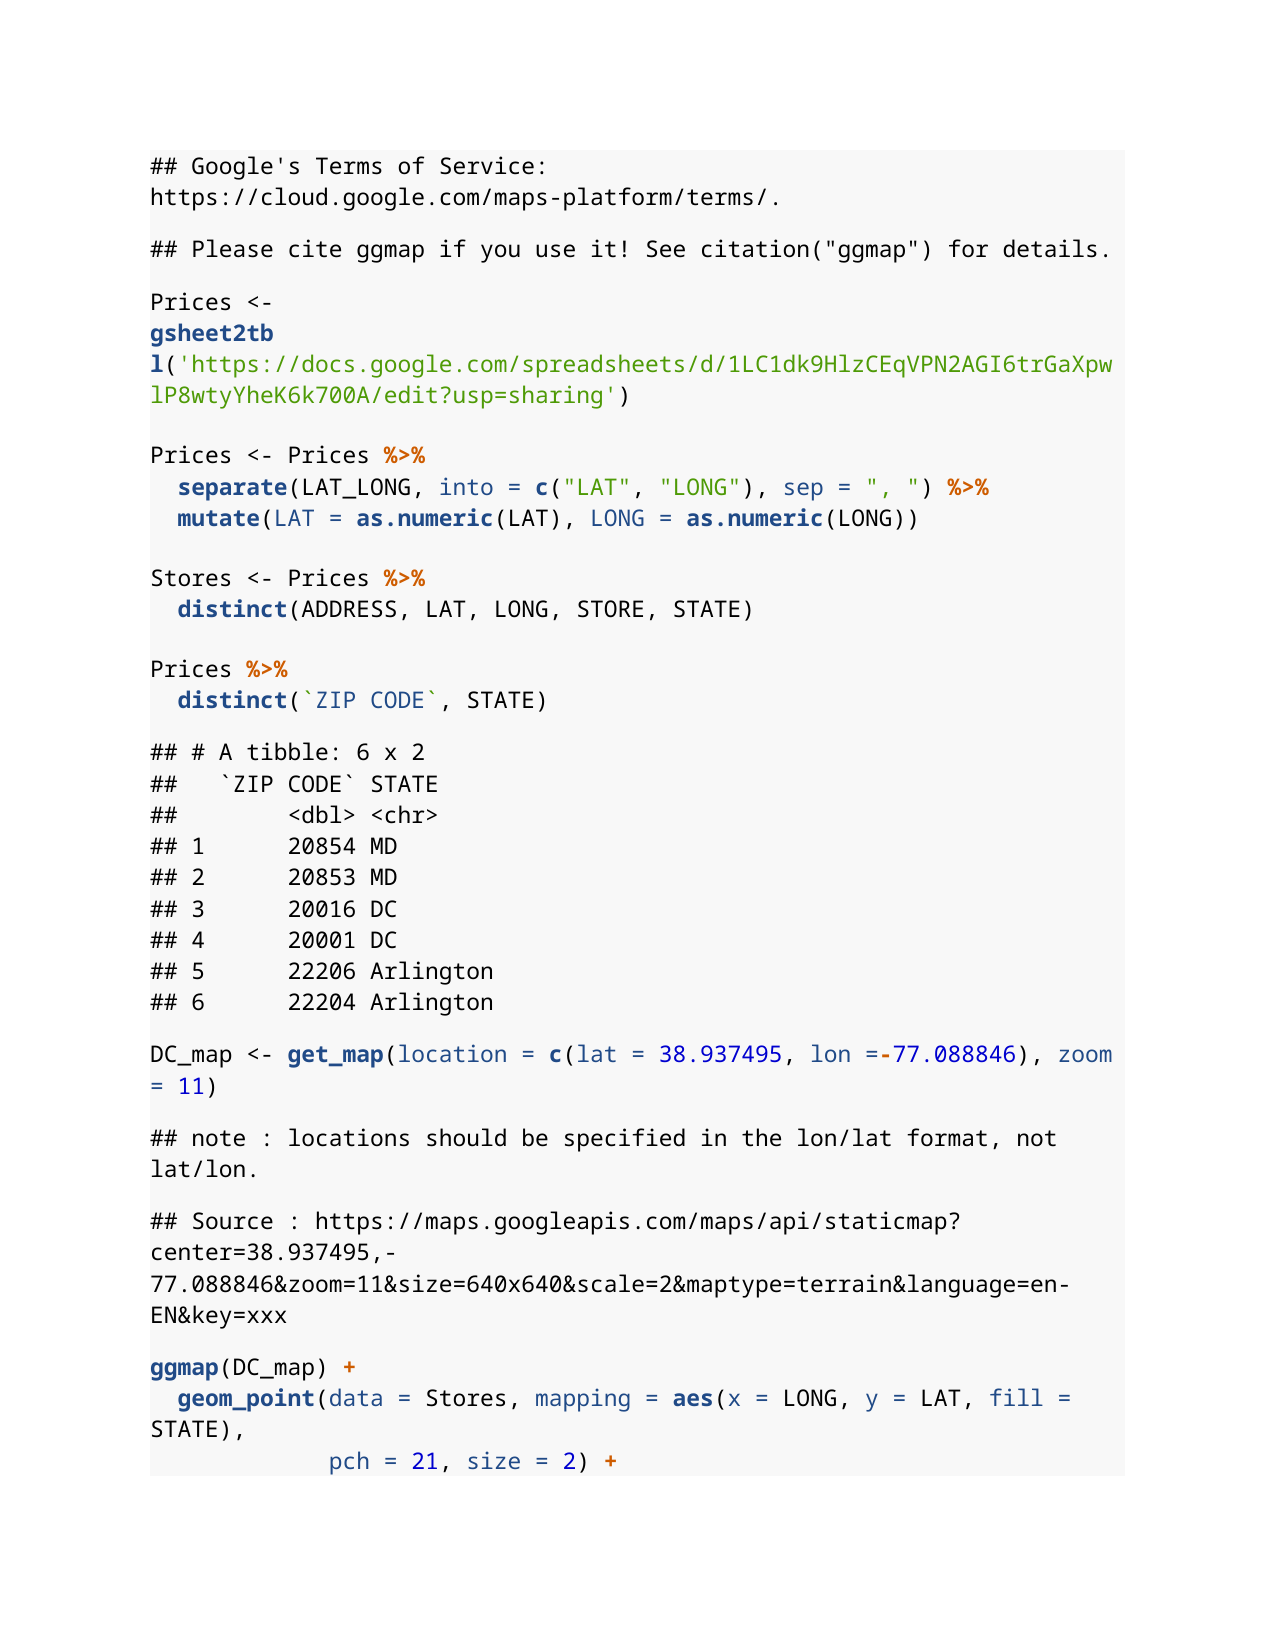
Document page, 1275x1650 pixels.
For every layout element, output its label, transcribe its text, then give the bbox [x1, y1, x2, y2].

text Prices <- gsheet2tbl('https://docs.google.com/spreadsheets/d/1LC1dk9HlzCEqVPN2AGI6trGaXpwlP8wtyYheK6k700A/edit?usp=sharing') Prices <- Prices %>% separate(LAT_LONG, into = c("LAT", "LONG"), sep = ", ") %>% mutate(LAT = as.numeric(LAT), LONG = as.numeric(LONG)) Stores <- Prices %>% distinct(ADDRESS, LAT, LONG, STORE, STATE) Prices %>% distinct(`ZIP CODE`, STATE) [150, 285, 1125, 715]
text ## Google's Terms of Service: https://cloud.google.com/maps-platform/terms/. [150, 150, 1125, 212]
text ## Source : https://maps.googleapis.com/maps/api/staticmap?center=38.937495,-77.088846&zoom=11&size=640x640&scale=2&maptype=terrain&language=en-EN&key=xxx [150, 1205, 1125, 1330]
text ## note : locations should be specified in the lon/lat format, not lat/lon. [150, 1122, 1125, 1184]
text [150, 1351, 1125, 1476]
text DC_map <- get_map(location = c(lat = 38.937495, lon =-77.088846), zoom = 11) [150, 1038, 1125, 1101]
text ## Please cite ggmap if you use it! See citation("ggmap") for details. [150, 233, 1125, 264]
text ## # A tibble: 6 x 2 ## `ZIP CODE` STATE ## <dbl> <chr> ## 1 20854 MD ## 2 20853 MD ## 3 20016 DC ## 4 20001 DC ## 5 22206 Arlington ## 6 22204 Arlington [150, 736, 1125, 1017]
